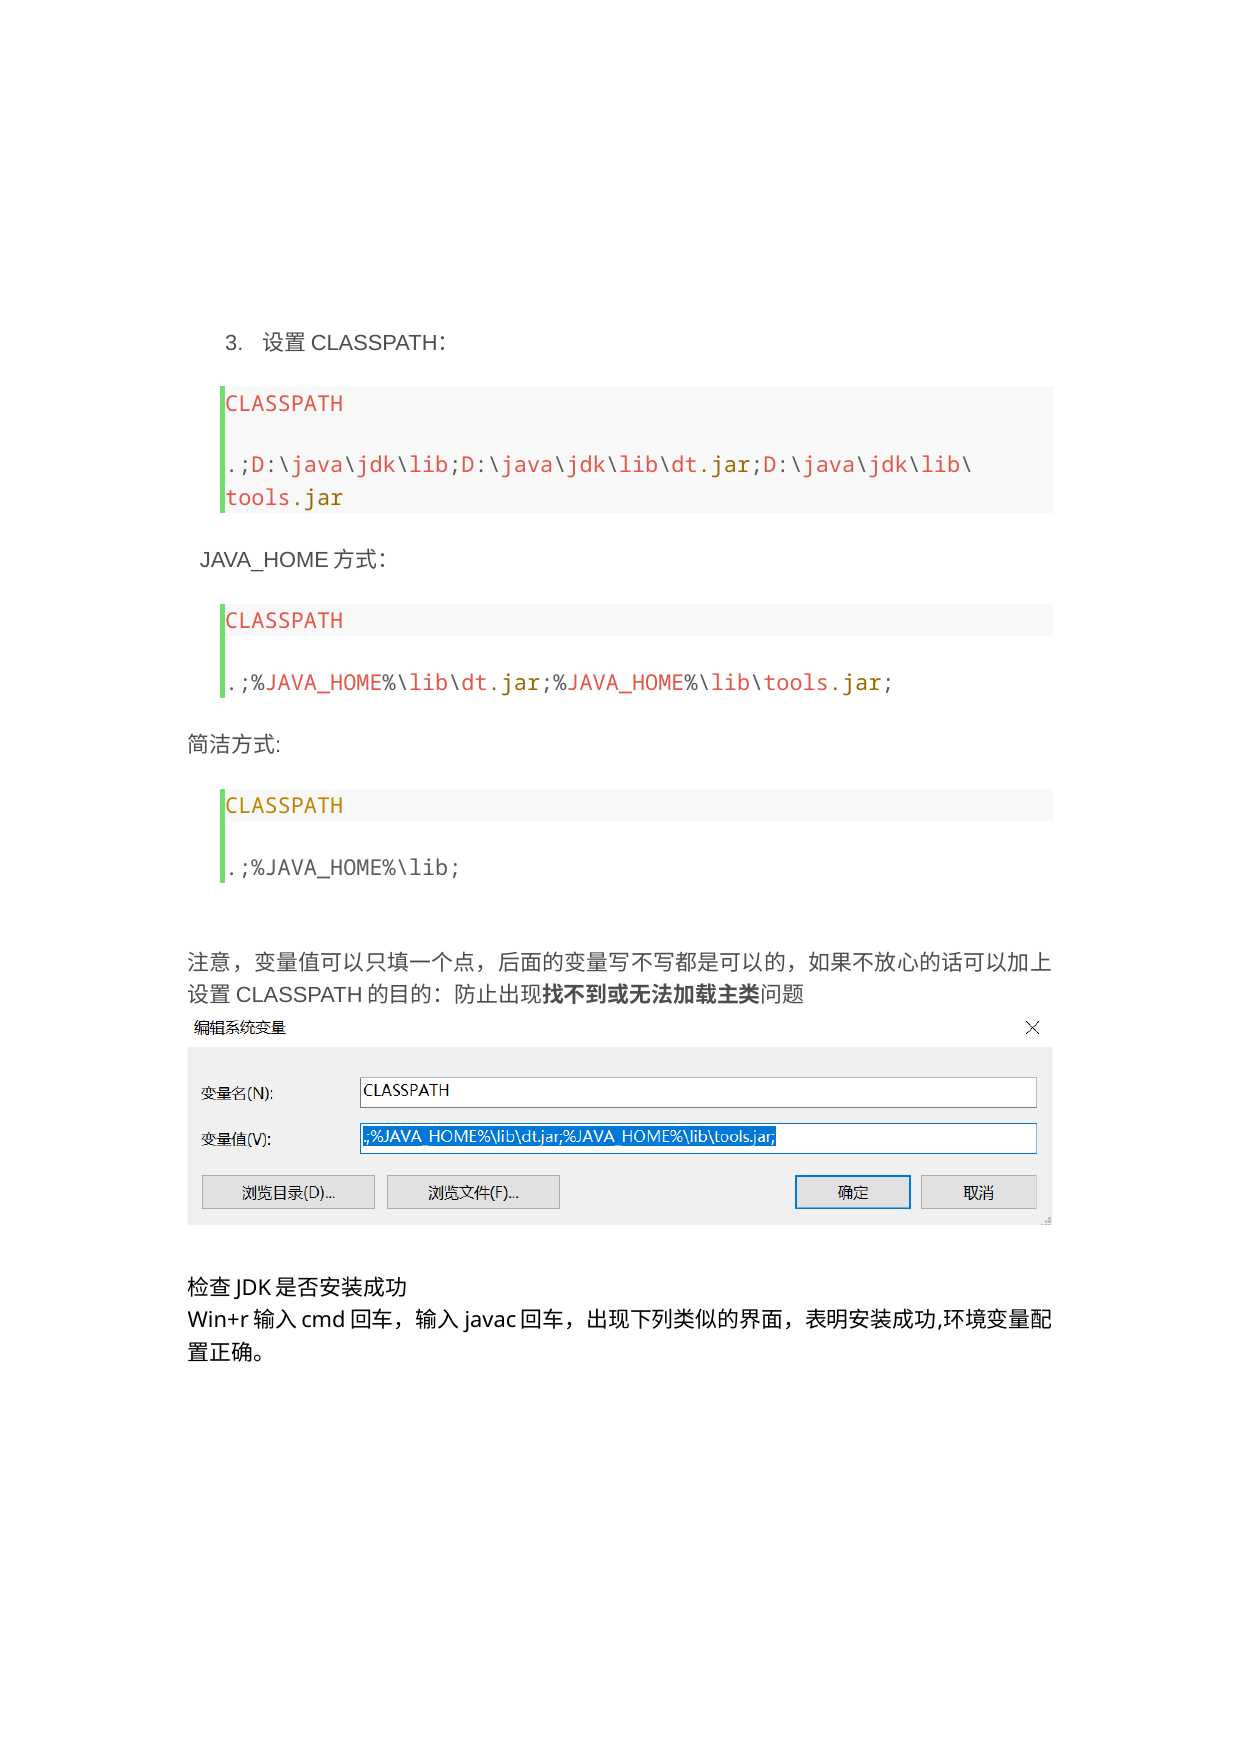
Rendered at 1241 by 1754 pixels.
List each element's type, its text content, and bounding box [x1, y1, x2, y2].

text 检查JDK是否安装成功 [187, 1269, 1053, 1302]
text 注意，变量值可以只填一个点，后面的变量写不写都是可以的，如果不放心的话可以加上。设置CLASSPATH的目的：防止出现找不到或无法加载主类问题 [187, 944, 1053, 1009]
text 简洁方式: [187, 727, 1053, 759]
list 设置CLASSPATH： [225, 324, 1053, 357]
text .;%JAVA_HOME%\lib; [225, 850, 1053, 883]
text CLASSPATH [225, 789, 1053, 821]
text Win+r输入cmd回车，输入 javac回车，出现下列类似的界面，表明安装成功,环境变量配置正确。 [187, 1302, 1053, 1367]
picture [187, 1009, 1053, 1225]
text JAVA_HOME方式： [187, 542, 1053, 574]
text CLASSPATH [225, 604, 1053, 636]
text CLASSPATH [225, 386, 1053, 419]
text .;D:\java\jdk\lib;D:\java\jdk\lib\dt.jar;D:\java\jdk\lib\tools.jar [225, 448, 1053, 513]
text .;%JAVA_HOME%\lib\dt.jar;%JAVA_HOME%\lib\tools.jar; [225, 665, 1053, 698]
